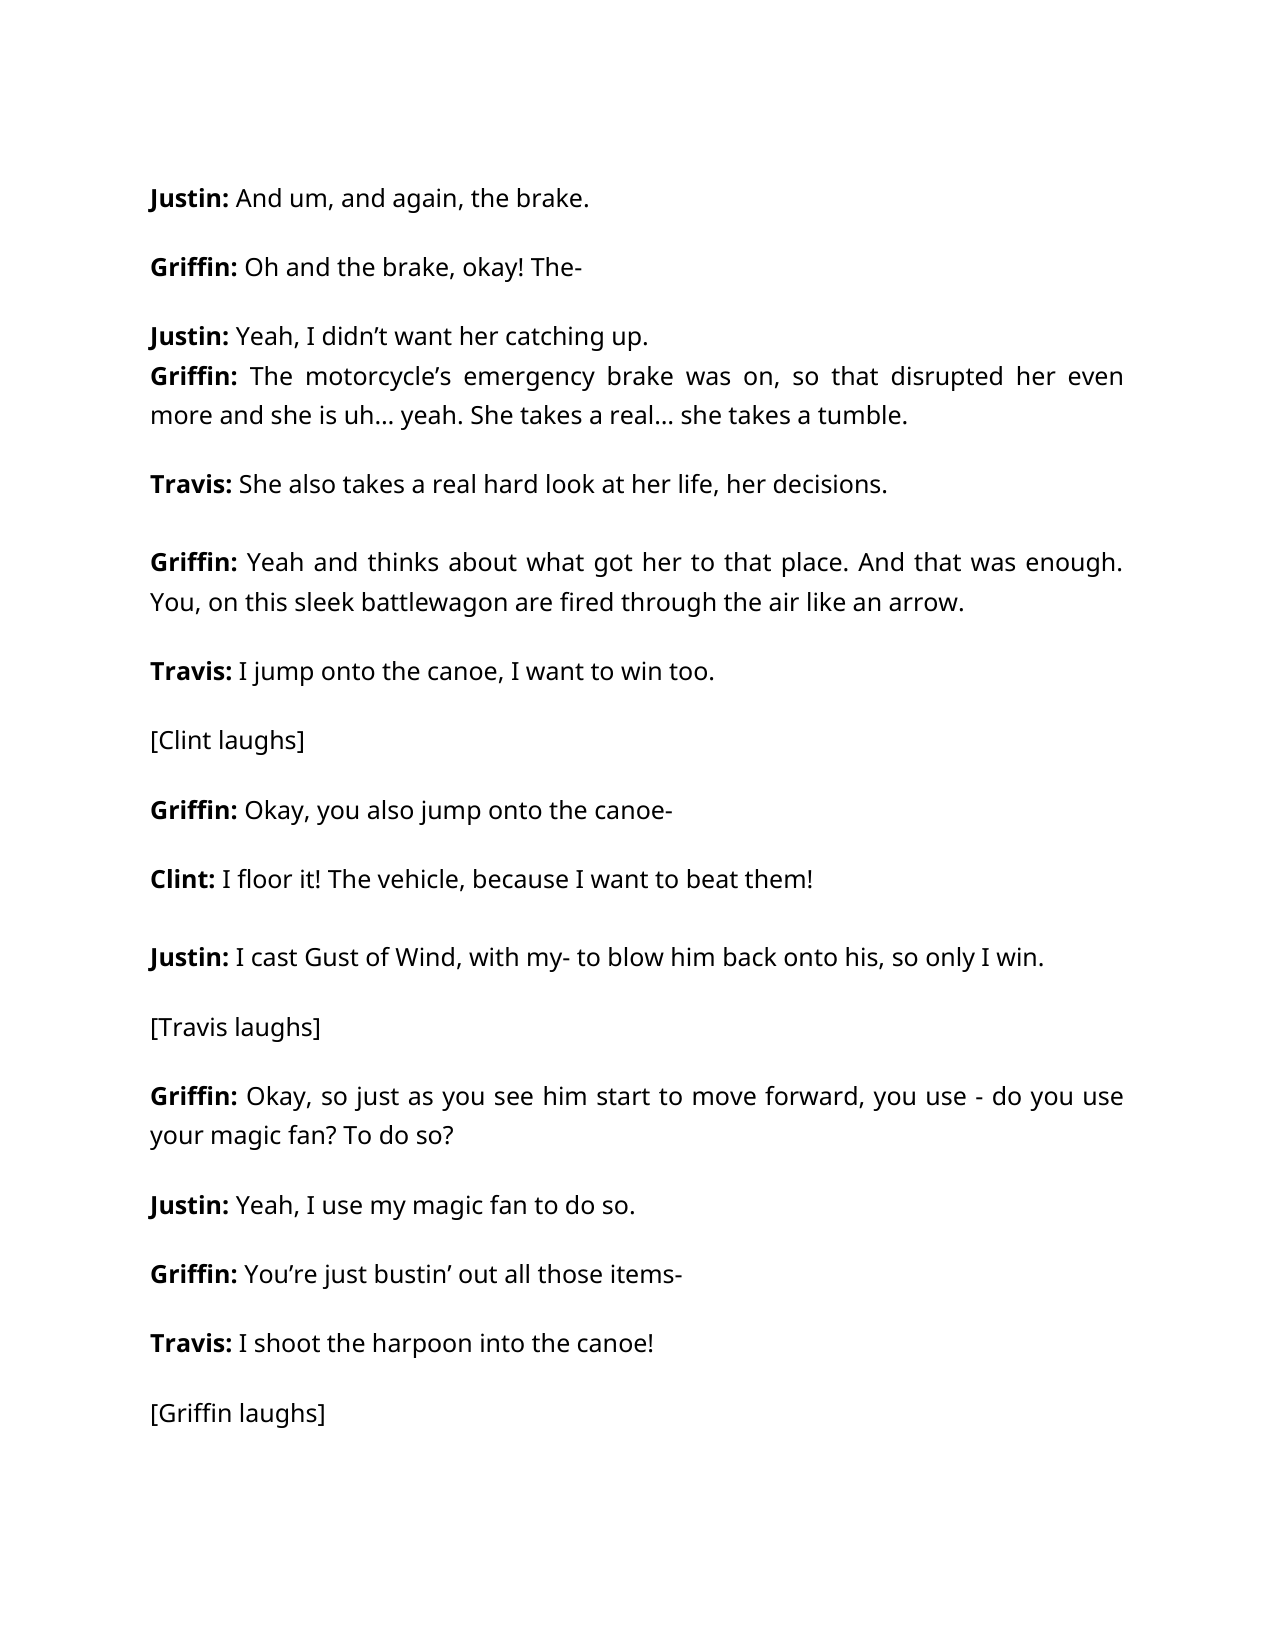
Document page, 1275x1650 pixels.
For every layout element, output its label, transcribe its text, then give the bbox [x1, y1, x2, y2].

text Griffin: Okay, so just as you see him start to move forward, you use - do you use your magic fan? To do so? [150, 1079, 1125, 1152]
text Justin: And um, and again, the brake. [150, 180, 1125, 214]
text Travis: I shoot the harpoon into the canoe! [150, 1326, 1125, 1360]
text Justin: Yeah, I use my magic fan to do so. [150, 1187, 1125, 1221]
text Justin: I cast Gust of Wind, with my- to blow him back onto his, so only I win. [150, 940, 1125, 974]
text [Travis laughs] [150, 1009, 1125, 1043]
text Griffin: Yeah and thinks about what got her to that place. And that was enough. You, on this sleek battlewagon are fired through the air like an arrow. [150, 545, 1125, 618]
text Justin: Yeah, I didn’t want her catching up. [150, 319, 1125, 353]
text [Clint laughs] [150, 723, 1125, 757]
text Griffin: Okay, you also jump onto the canoe- [150, 792, 1125, 826]
text Griffin: Oh and the brake, okay! The- [150, 249, 1125, 284]
text [Griffin laughs] [150, 1395, 1125, 1429]
text Griffin: The motorcycle’s emergency brake was on, so that disrupted her even more and she is uh… yeah. She takes a real… she takes a tumble. [150, 358, 1125, 431]
text Travis: She also takes a real hard look at her life, her decisions. [150, 467, 1125, 501]
text Griffin: You’re just bustin’ out all those items- [150, 1257, 1125, 1291]
text Clint: I floor it! The vehicle, because I want to beat them! [150, 862, 1125, 896]
text Travis: I jump onto the canoe, I want to win too. [150, 653, 1125, 688]
